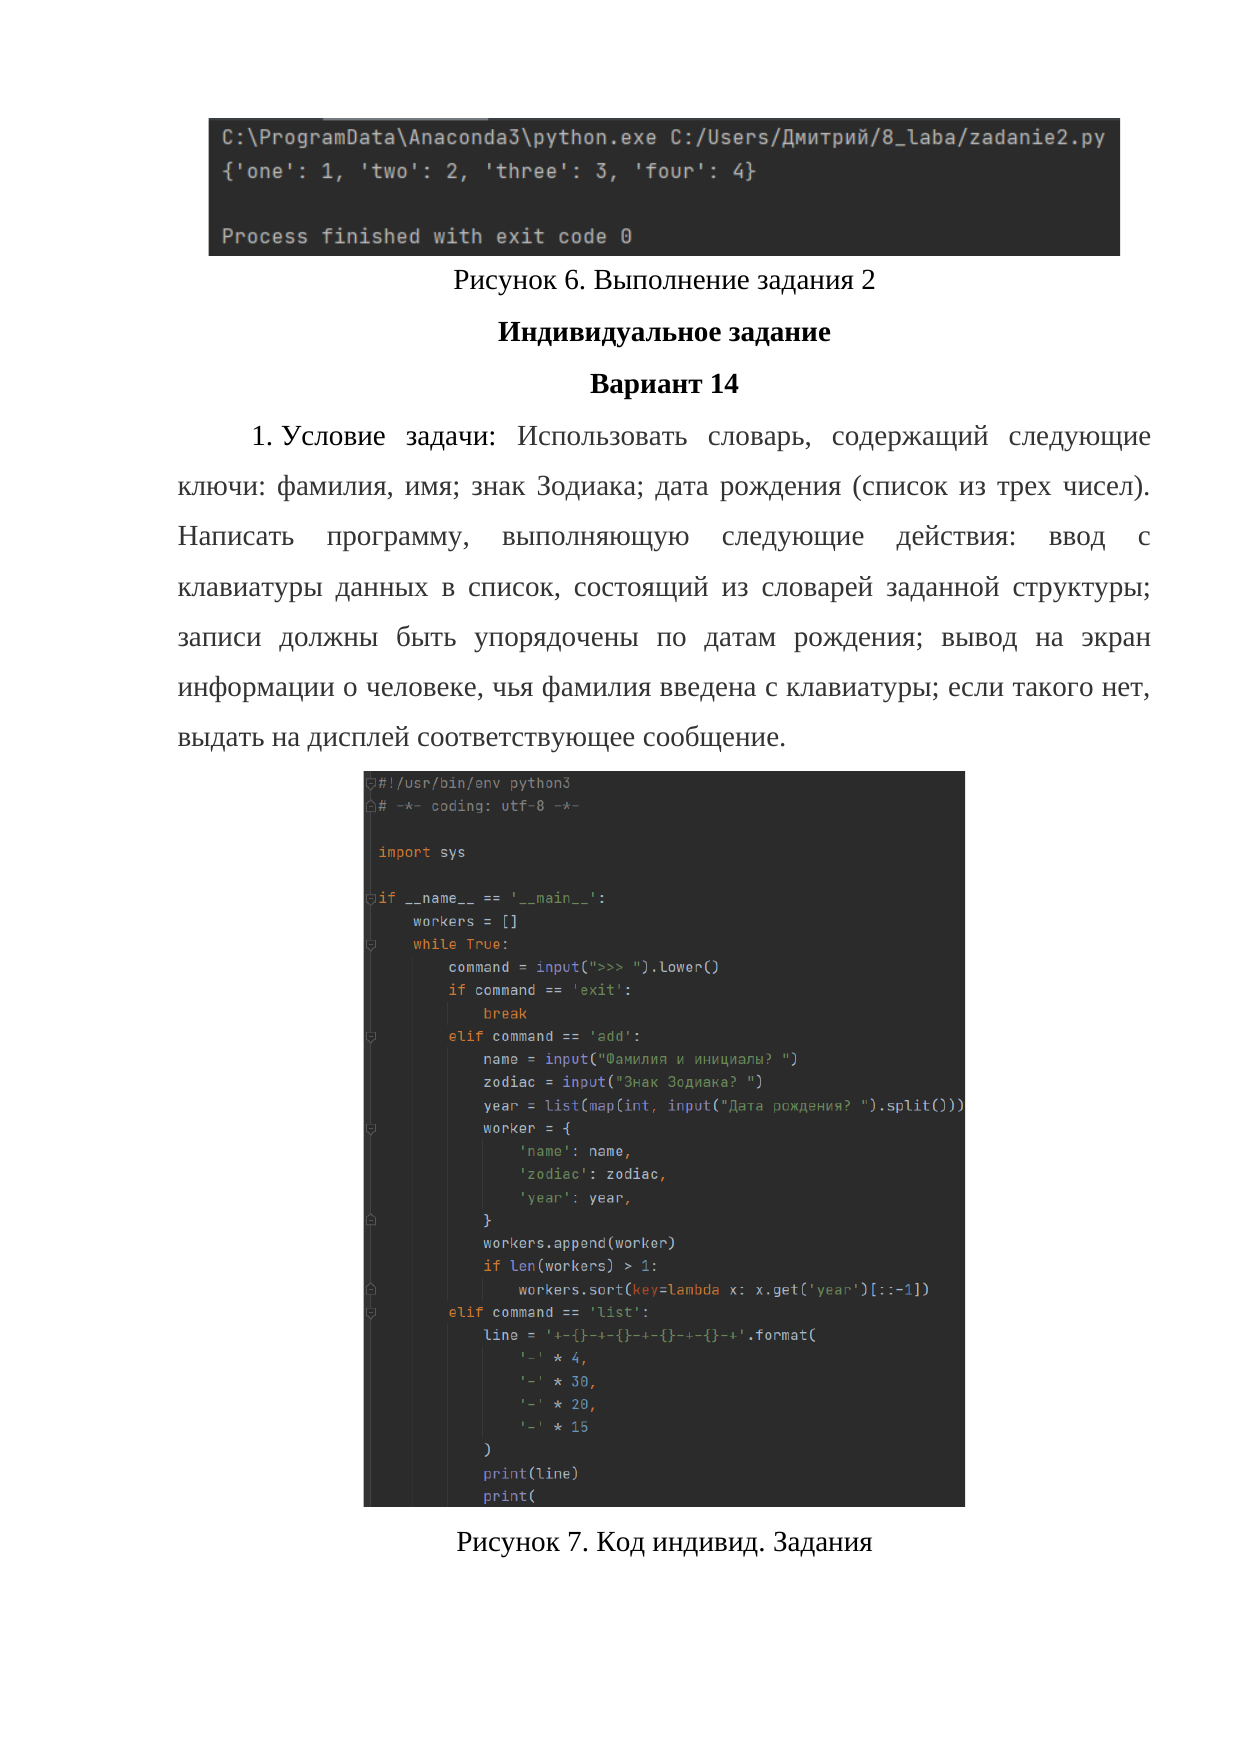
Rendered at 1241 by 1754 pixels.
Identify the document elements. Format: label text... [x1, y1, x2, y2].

text Рисунок 7. Код индивид. Задания [177, 1524, 1152, 1558]
text Рисунок 6. Выполнение задания 2 [177, 262, 1152, 296]
picture [363, 771, 966, 1507]
picture [208, 118, 1121, 256]
text Вариант 14 [177, 366, 1152, 399]
text Индивидуальное задание [177, 314, 1152, 347]
list Условие задачи: Использовать словарь, содержащий следующие ключи: фамилия, имя; знак Зодиака; дата рождения (список из трех чисел). Написать программу, выполняющую следующие действия: ввод с клавиатуры данных в список, состоящий из словарей заданной структуры; записи должны быть упорядочены по датам рождения; вывод на экран информации о человеке, чья фамилия введена с клавиатуры; если такого нет, выдать на дисплей соответствующее сообщение. [177, 418, 1152, 753]
